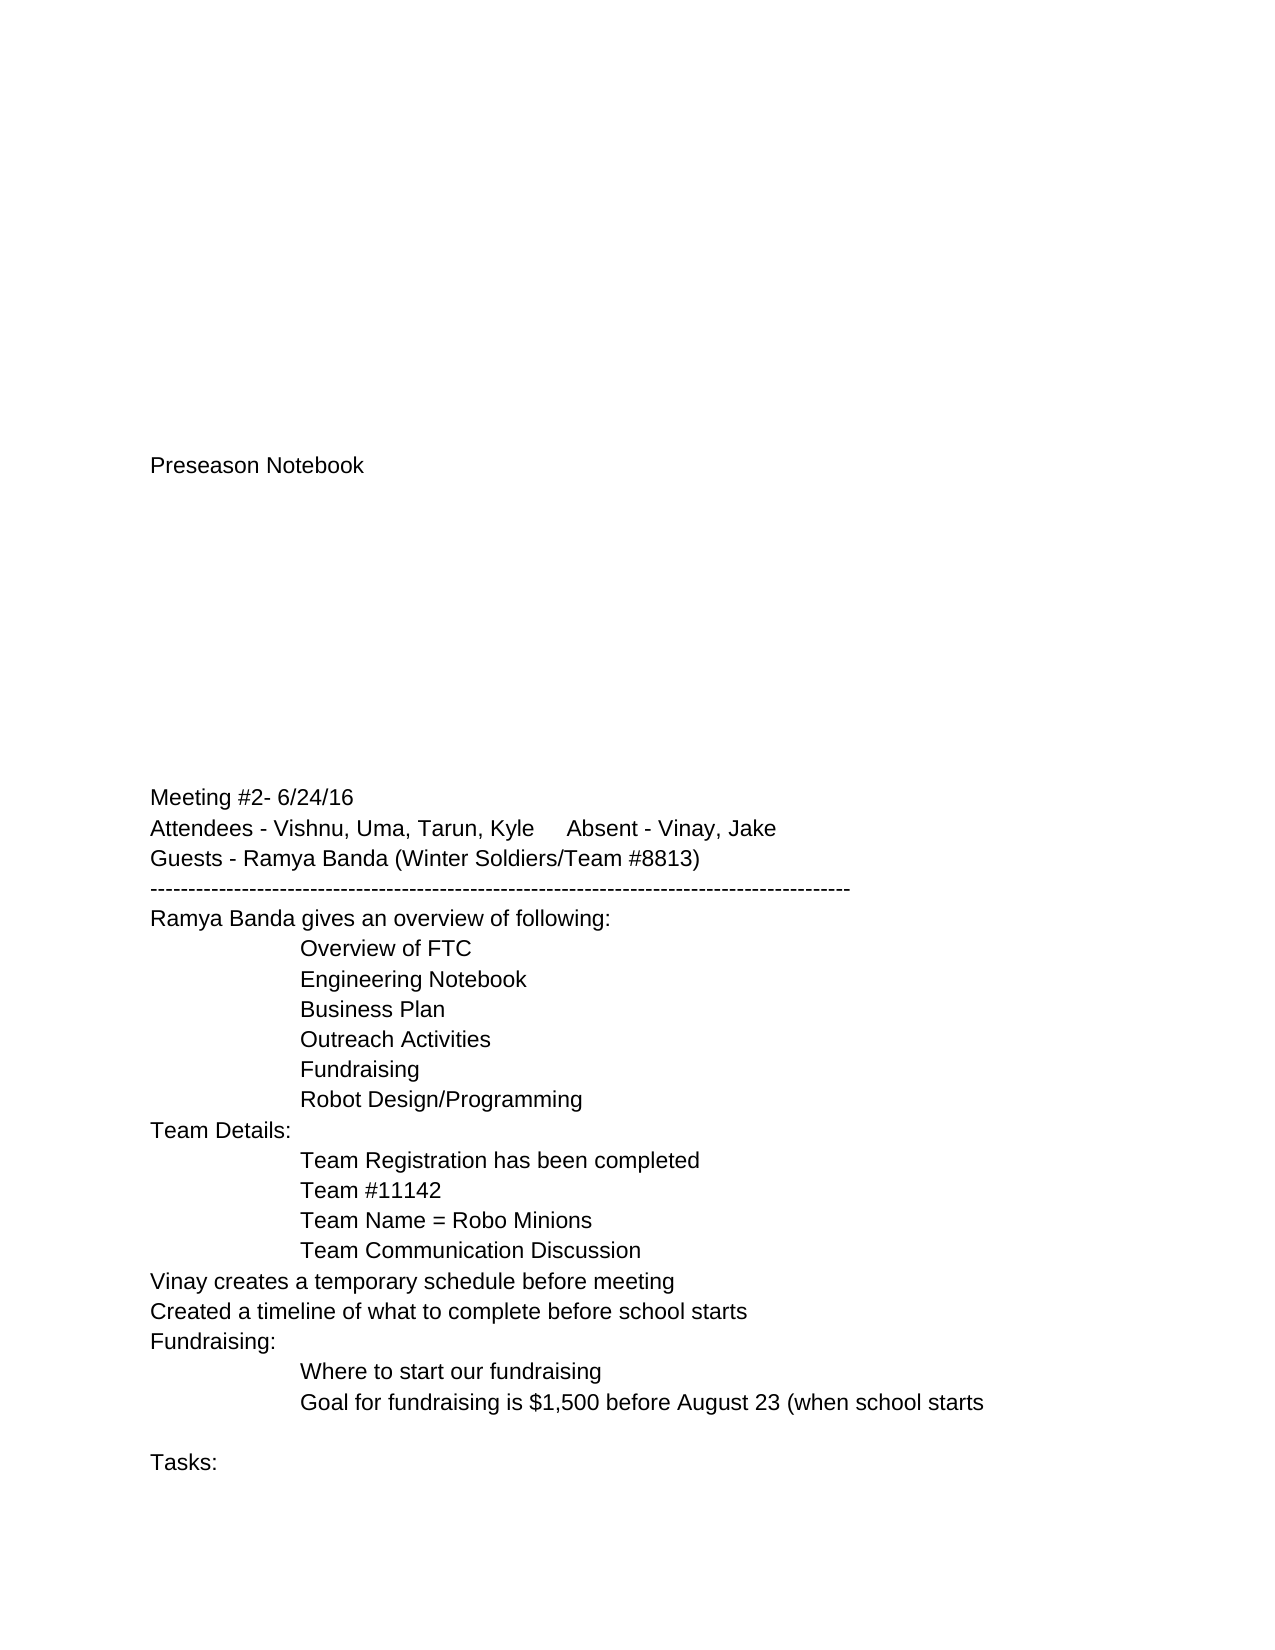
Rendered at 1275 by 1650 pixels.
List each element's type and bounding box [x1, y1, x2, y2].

text [150, 150, 1125, 1475]
